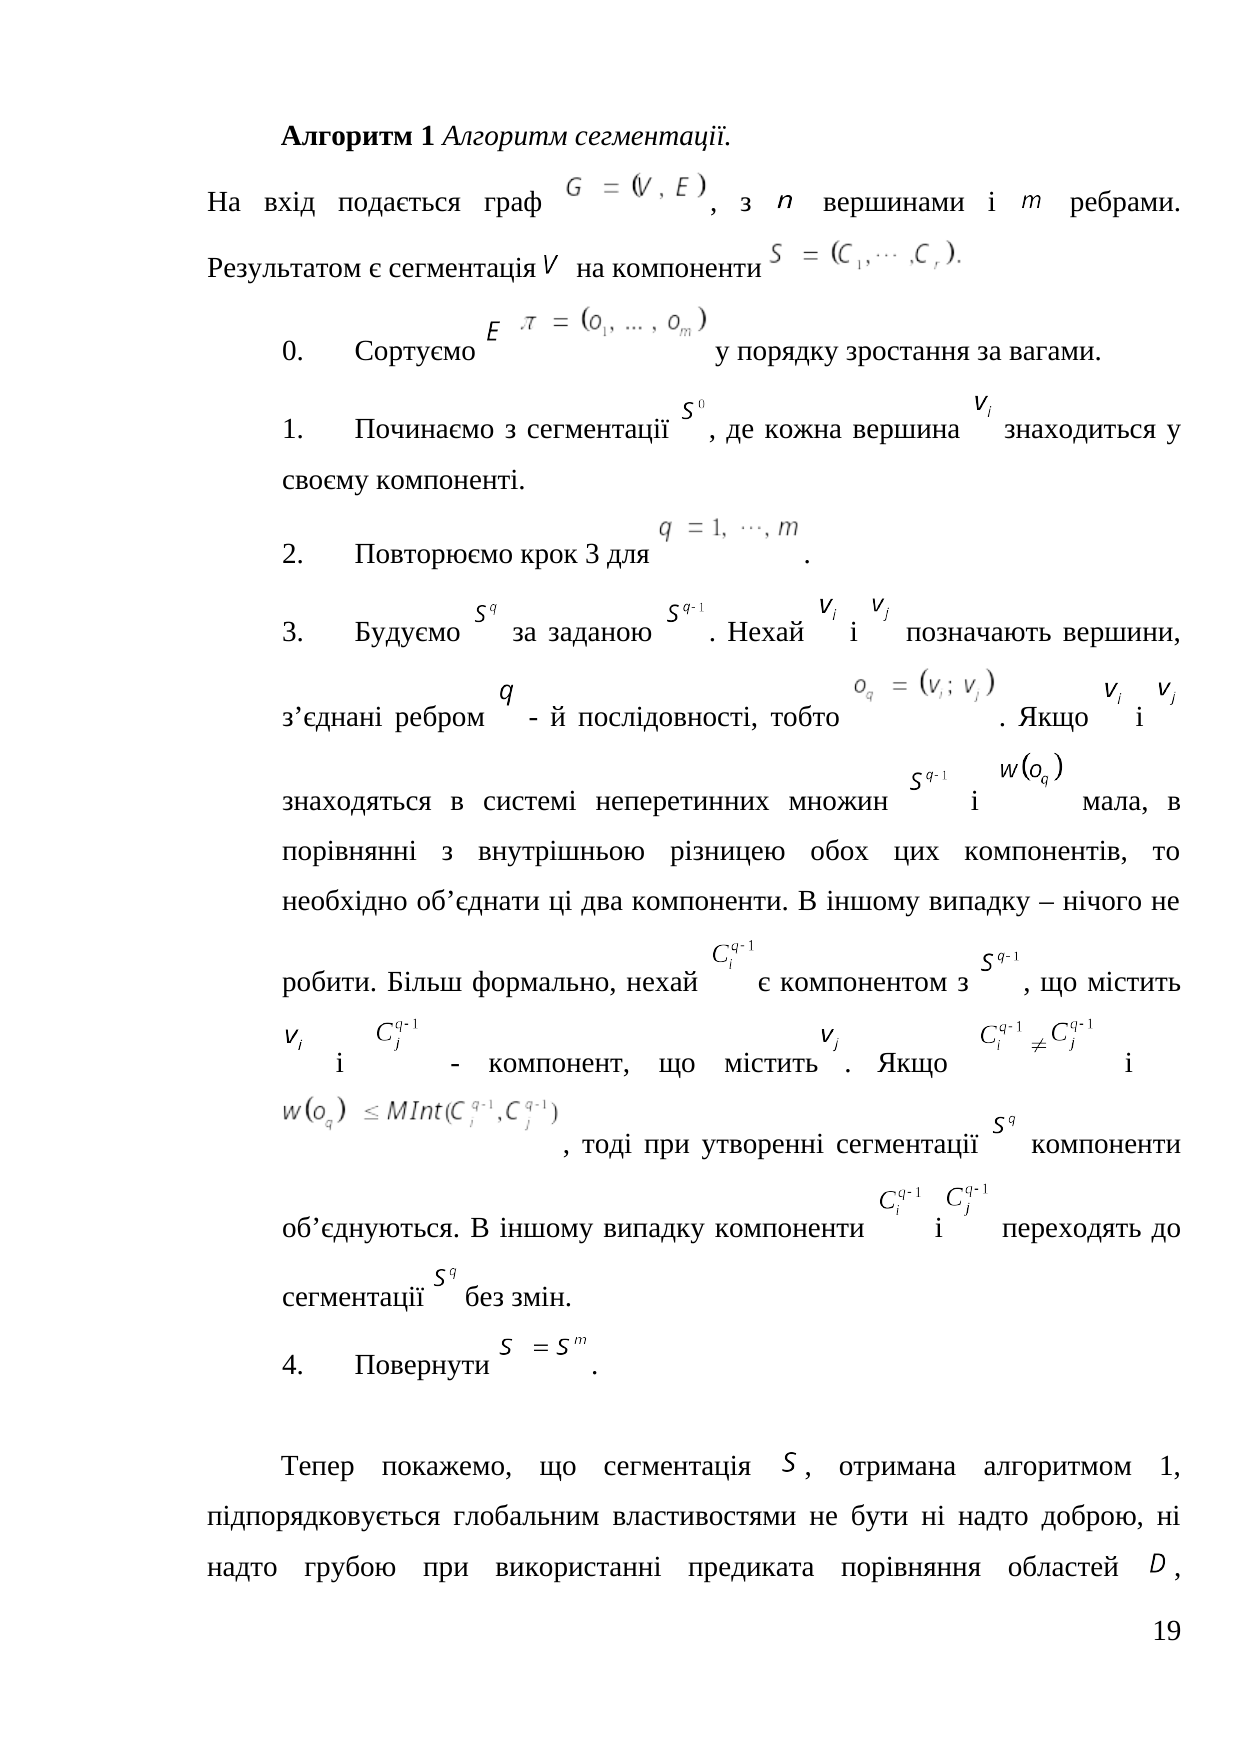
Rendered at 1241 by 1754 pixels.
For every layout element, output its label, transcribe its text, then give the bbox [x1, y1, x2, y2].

text На вхід подається граф , з вершинами і ребрами. Результатом є сегментація на компоненти [207, 168, 1181, 284]
list Повторюємо крок 3 для . [282, 512, 1181, 570]
text Алгоритм 1 Алгоритм сегментації. [207, 118, 1181, 152]
list Сортуємо у порядку зростання за вагами. [282, 301, 1181, 367]
list Починаємо з сегментації , де кожна вершина знаходиться у своєму компоненті. [282, 384, 1181, 496]
list Будуємо за заданою . Нехай і позначають вершини, з’єднані ребром - й послідовності, тобто . Якщо і знаходяться в системі неперетинних множин і мала, в порівнянні з внутрішньою різницею обох цих компонентів, то необхідно об’єднати ці два компоненти. В іншому випадку – нічого не робити. Більш формально, нехай є компонентом з , що містить і - компонент, що містить. Якщо і , тоді при утворенні сегментації компоненти об’єднуються. В іншому випадку компоненти і переходять до сегментації без змін. [282, 587, 1181, 1312]
list Повернути . [282, 1329, 1181, 1381]
